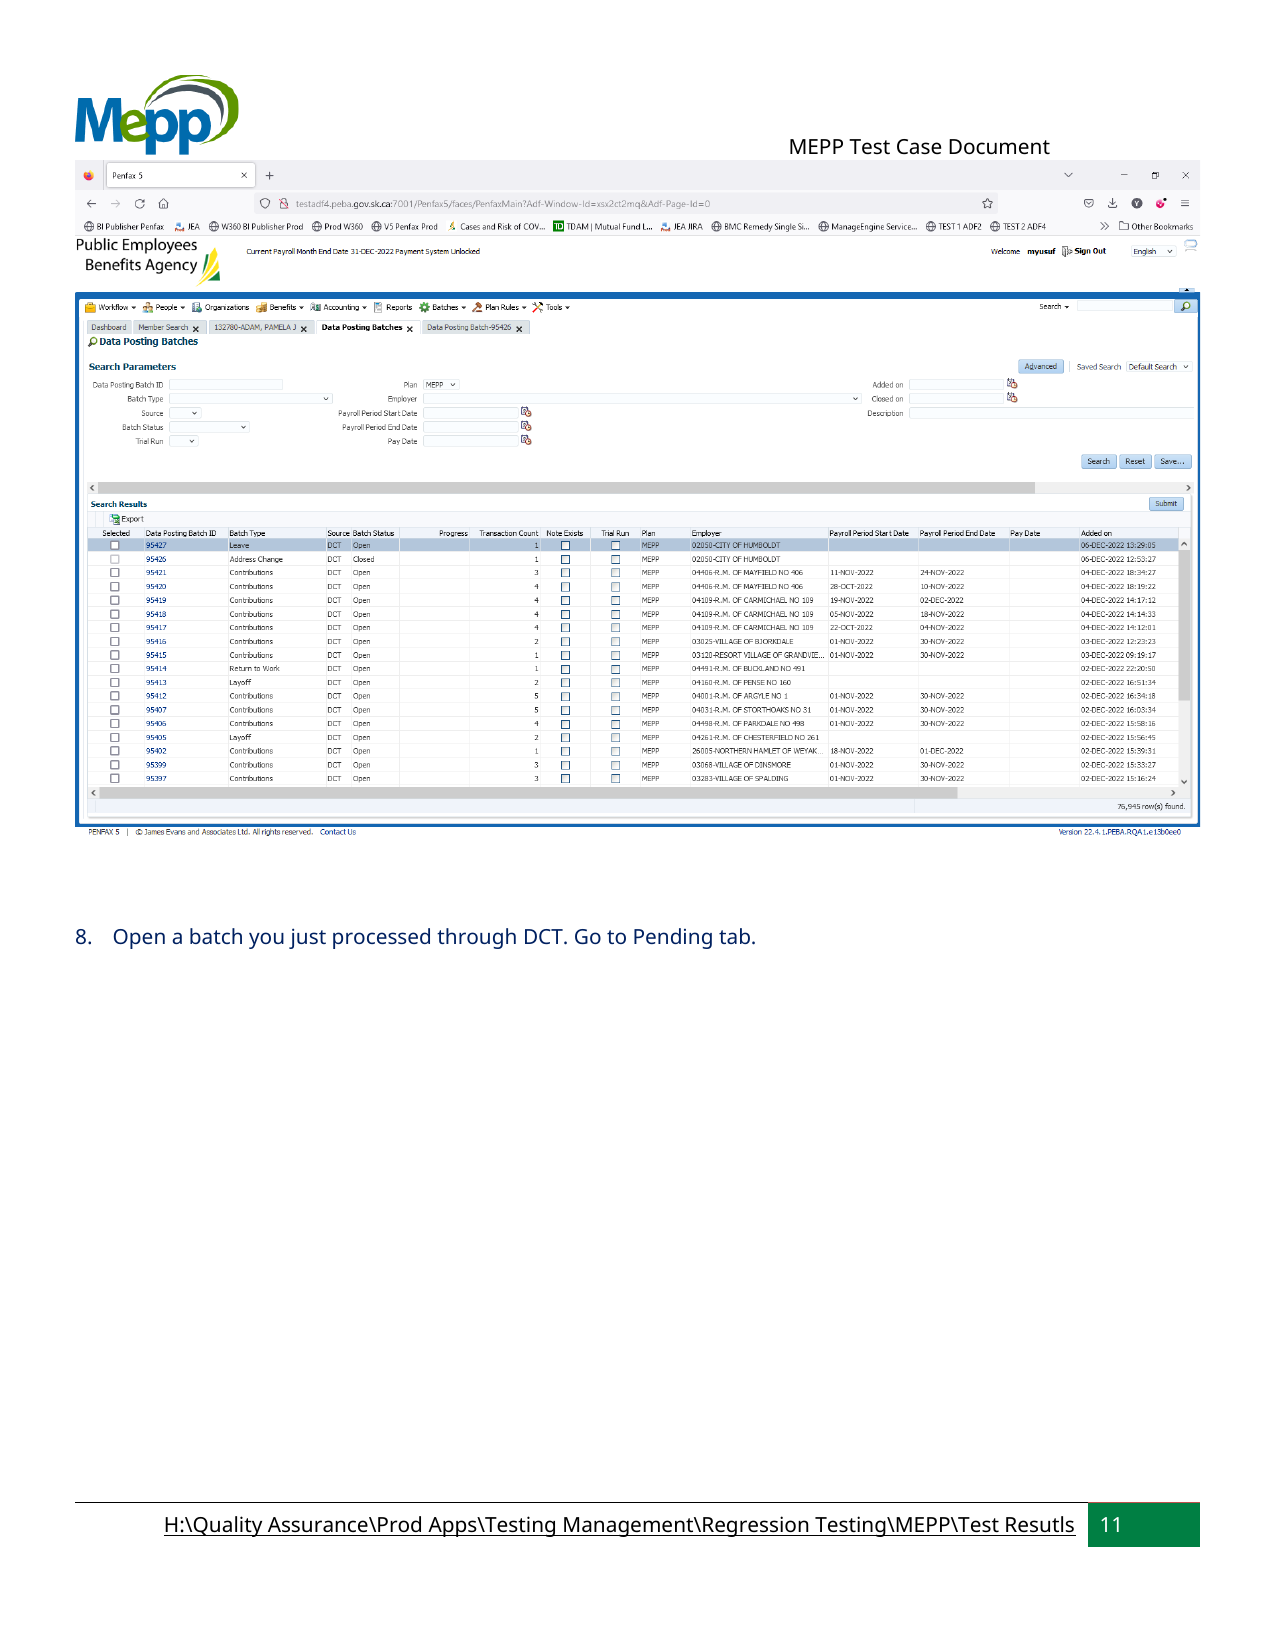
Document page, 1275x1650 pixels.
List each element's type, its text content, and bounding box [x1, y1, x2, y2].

list Open a batch you just processed through DCT. Go to Pending tab. [75, 922, 1200, 950]
picture [75, 160, 1200, 837]
picture [75, 75, 239, 155]
